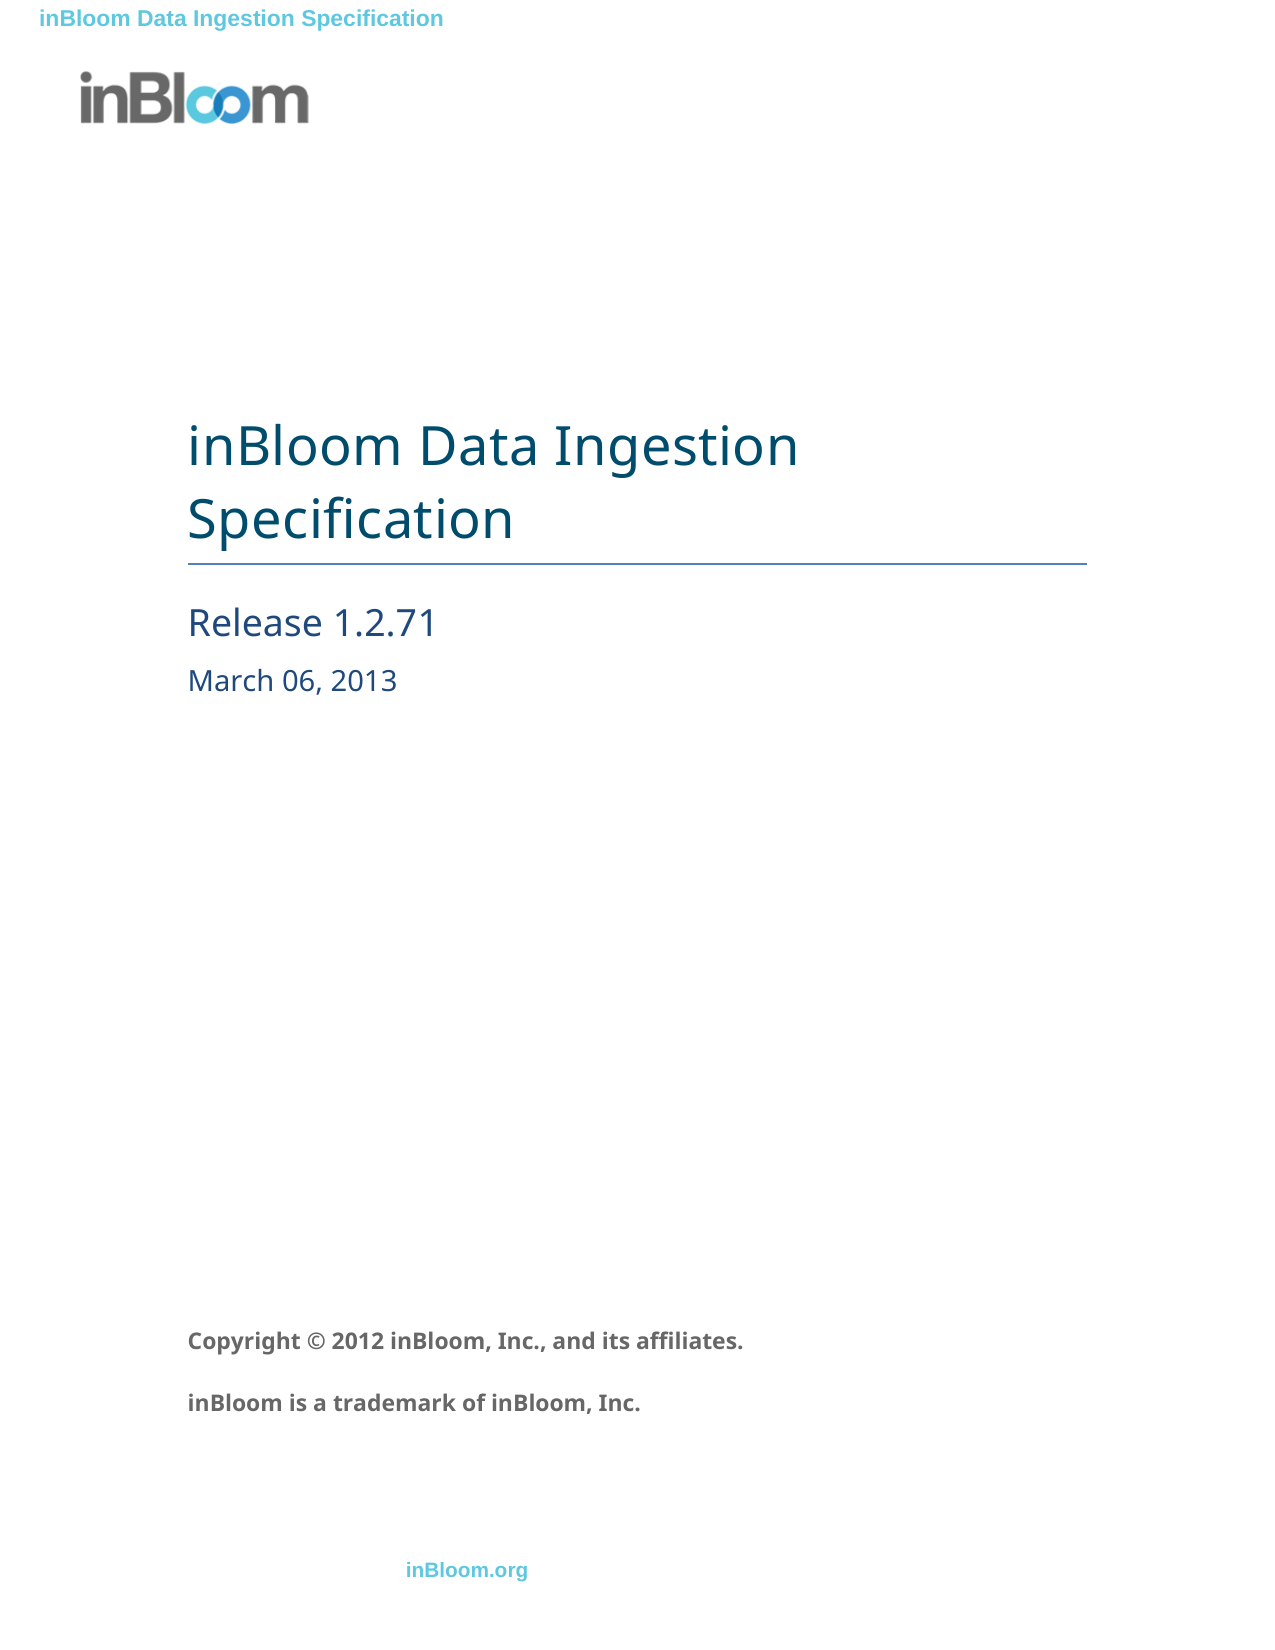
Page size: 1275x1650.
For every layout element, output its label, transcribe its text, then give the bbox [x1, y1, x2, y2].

text Release 1.2.71 [187, 596, 1087, 647]
picture [75, 66, 876, 173]
text March 06, 2013 [187, 660, 1087, 700]
text Copyright © 2012 inBloom, Inc., and its affiliates. [187, 1325, 1087, 1356]
title inBloom Data Ingestion Specification [187, 407, 1087, 565]
text inBloom is a trademark of inBloom, Inc. [187, 1387, 1087, 1418]
